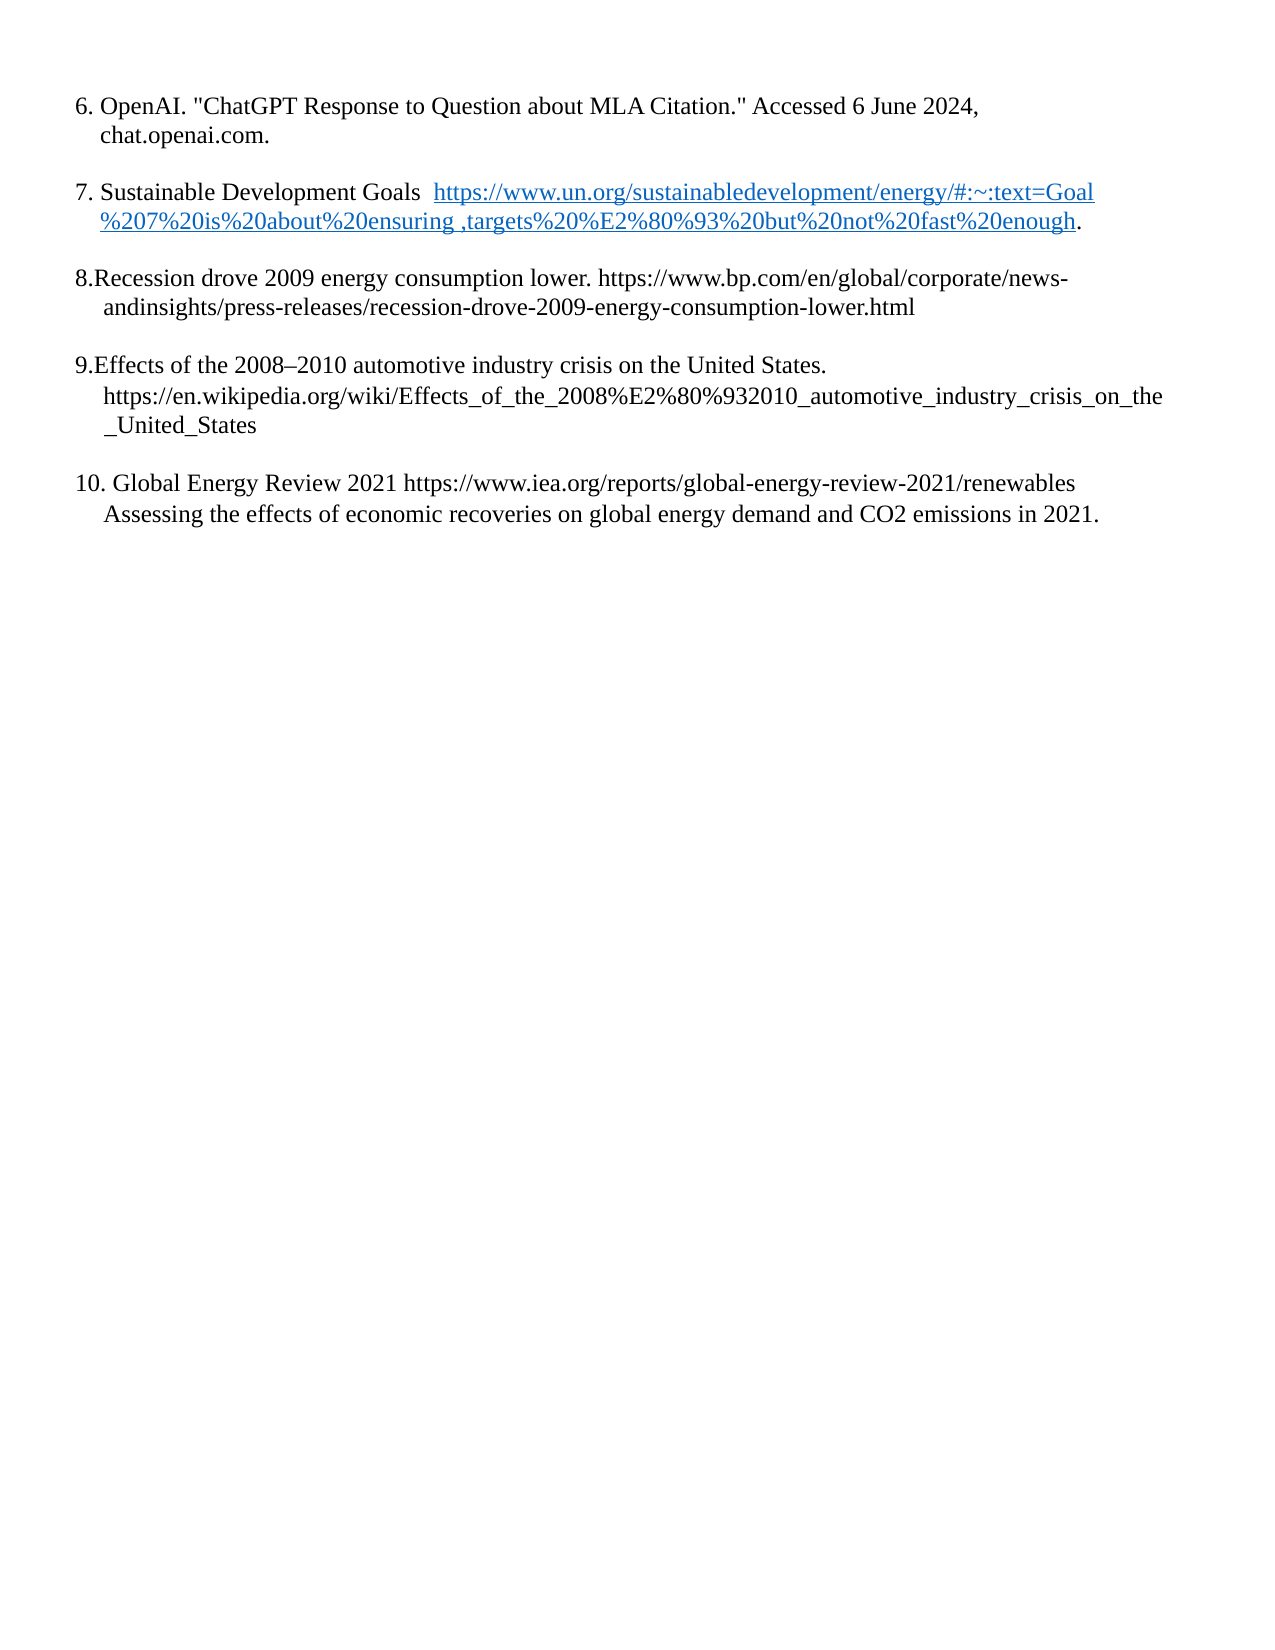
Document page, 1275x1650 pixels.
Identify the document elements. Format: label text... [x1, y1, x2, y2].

text 8.Recession drove 2009 energy consumption lower. https://www.bp.com/en/global/corporate/news-andinsights/press-releases/recession-drove-2009-energy-consumption-lower.html [75, 264, 1125, 321]
text https://en.wikipedia.org/wiki/Effects_of_the_2008%E2%80%932010_automotive_industry_crisis_on_the _United_States [103, 381, 1184, 438]
text 9.Effects of the 2008–2010 automotive industry crisis on the United States. [75, 350, 1125, 379]
list OpenAI. "ChatGPT Response to Question about MLA Citation." Accessed 6 June 2024, chat.openai.com. [75, 91, 1125, 148]
text Assessing the effects of economic recoveries on global energy demand and CO2 emissions in 2021. [103, 499, 1125, 528]
text 10. Global Energy Review 2021 https://www.iea.org/reports/global-energy-review-2021/renewables [75, 468, 1125, 496]
list Sustainable Development Goals https://www.un.org/sustainabledevelopment/energy/#:~:text=Goal%207%20is%20about%20ensuring ,targets%20%E2%80%93%20but%20not%20fast%20enough. [75, 178, 1125, 235]
